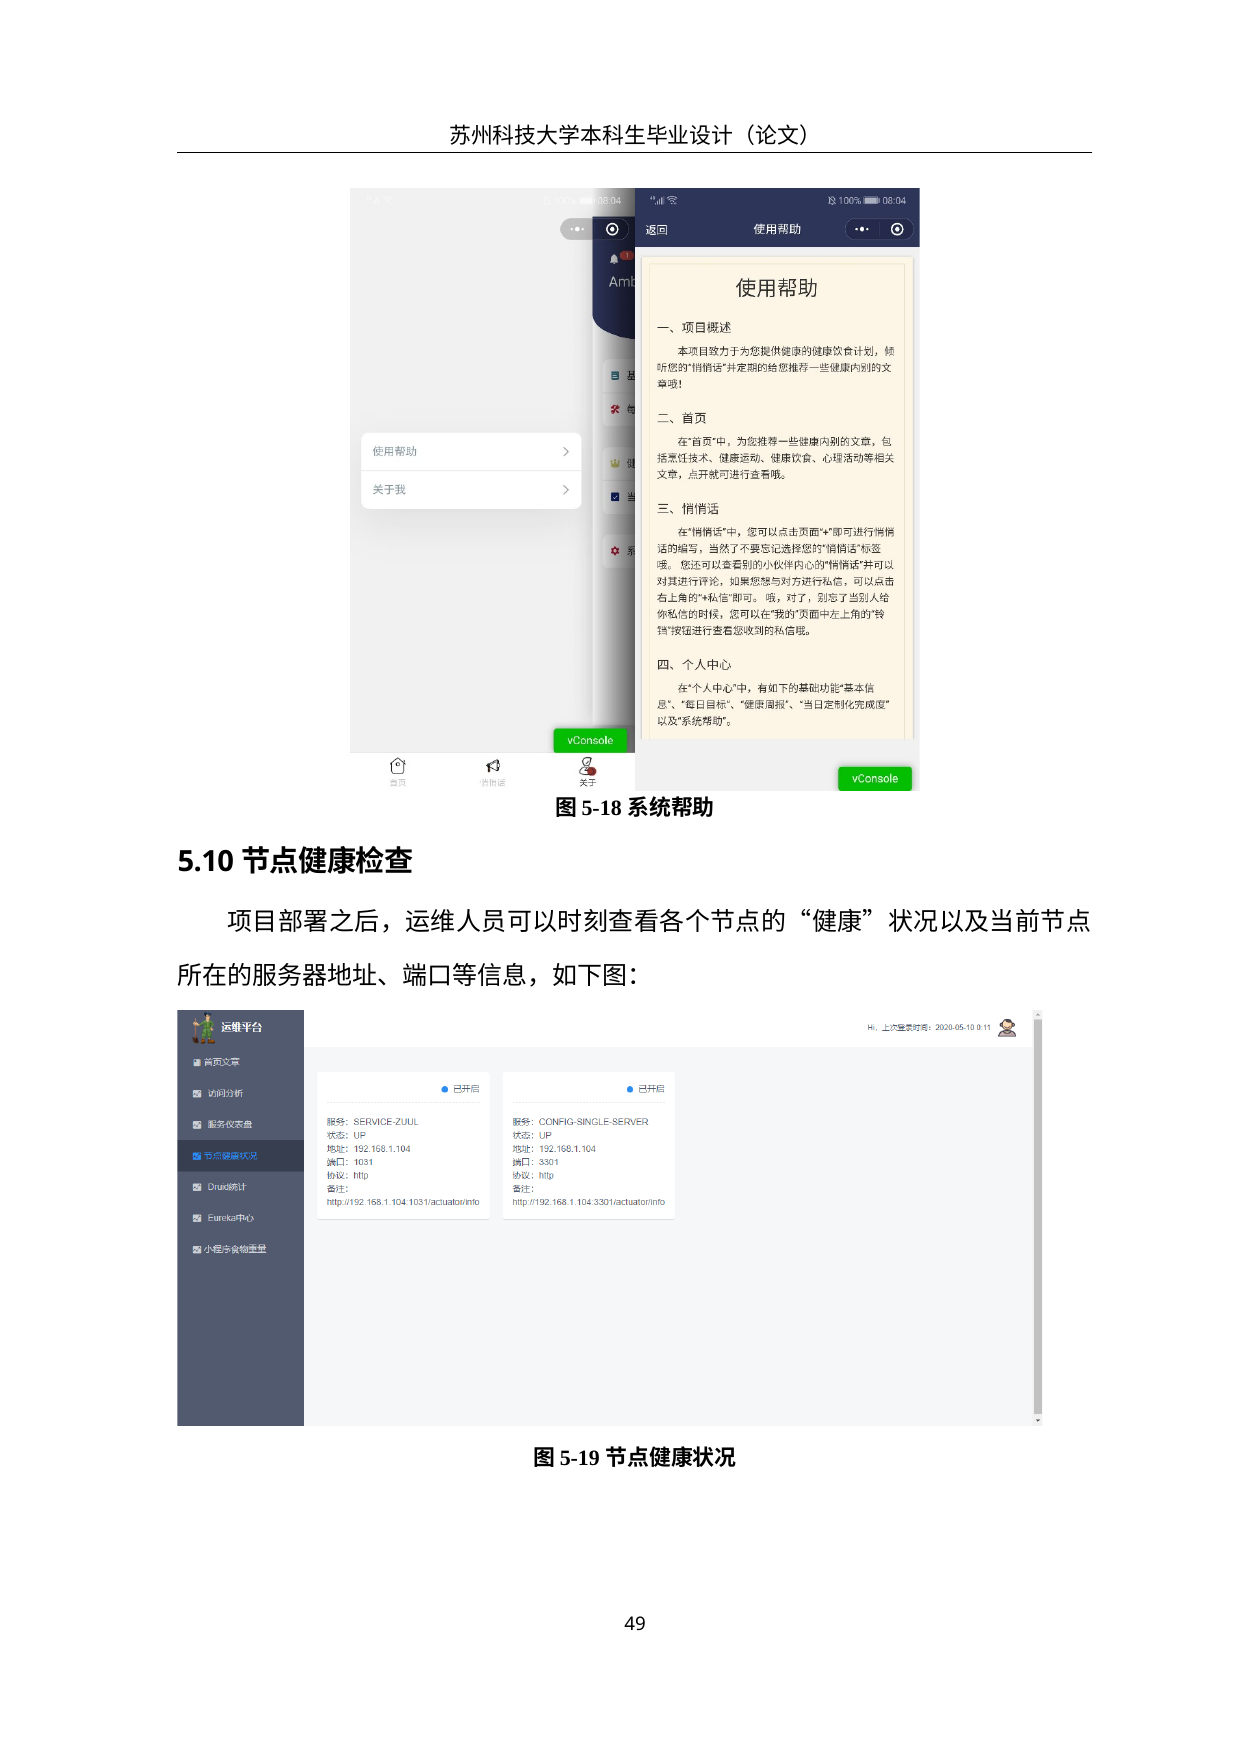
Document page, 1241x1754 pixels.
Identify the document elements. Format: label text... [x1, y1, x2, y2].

text 图5-18 系统帮助 [177, 790, 1092, 822]
text 图5-19 节点健康状况 [177, 1440, 1092, 1472]
picture [350, 188, 920, 791]
text 项目部署之后，运维人员可以时刻查看各个节点的“健康”状况以及当前节点所在的服务器地址、端口等信息，如下图： [177, 901, 1092, 992]
picture [177, 1010, 1043, 1426]
subtitle 5.10 节点健康检查 [177, 838, 1092, 880]
